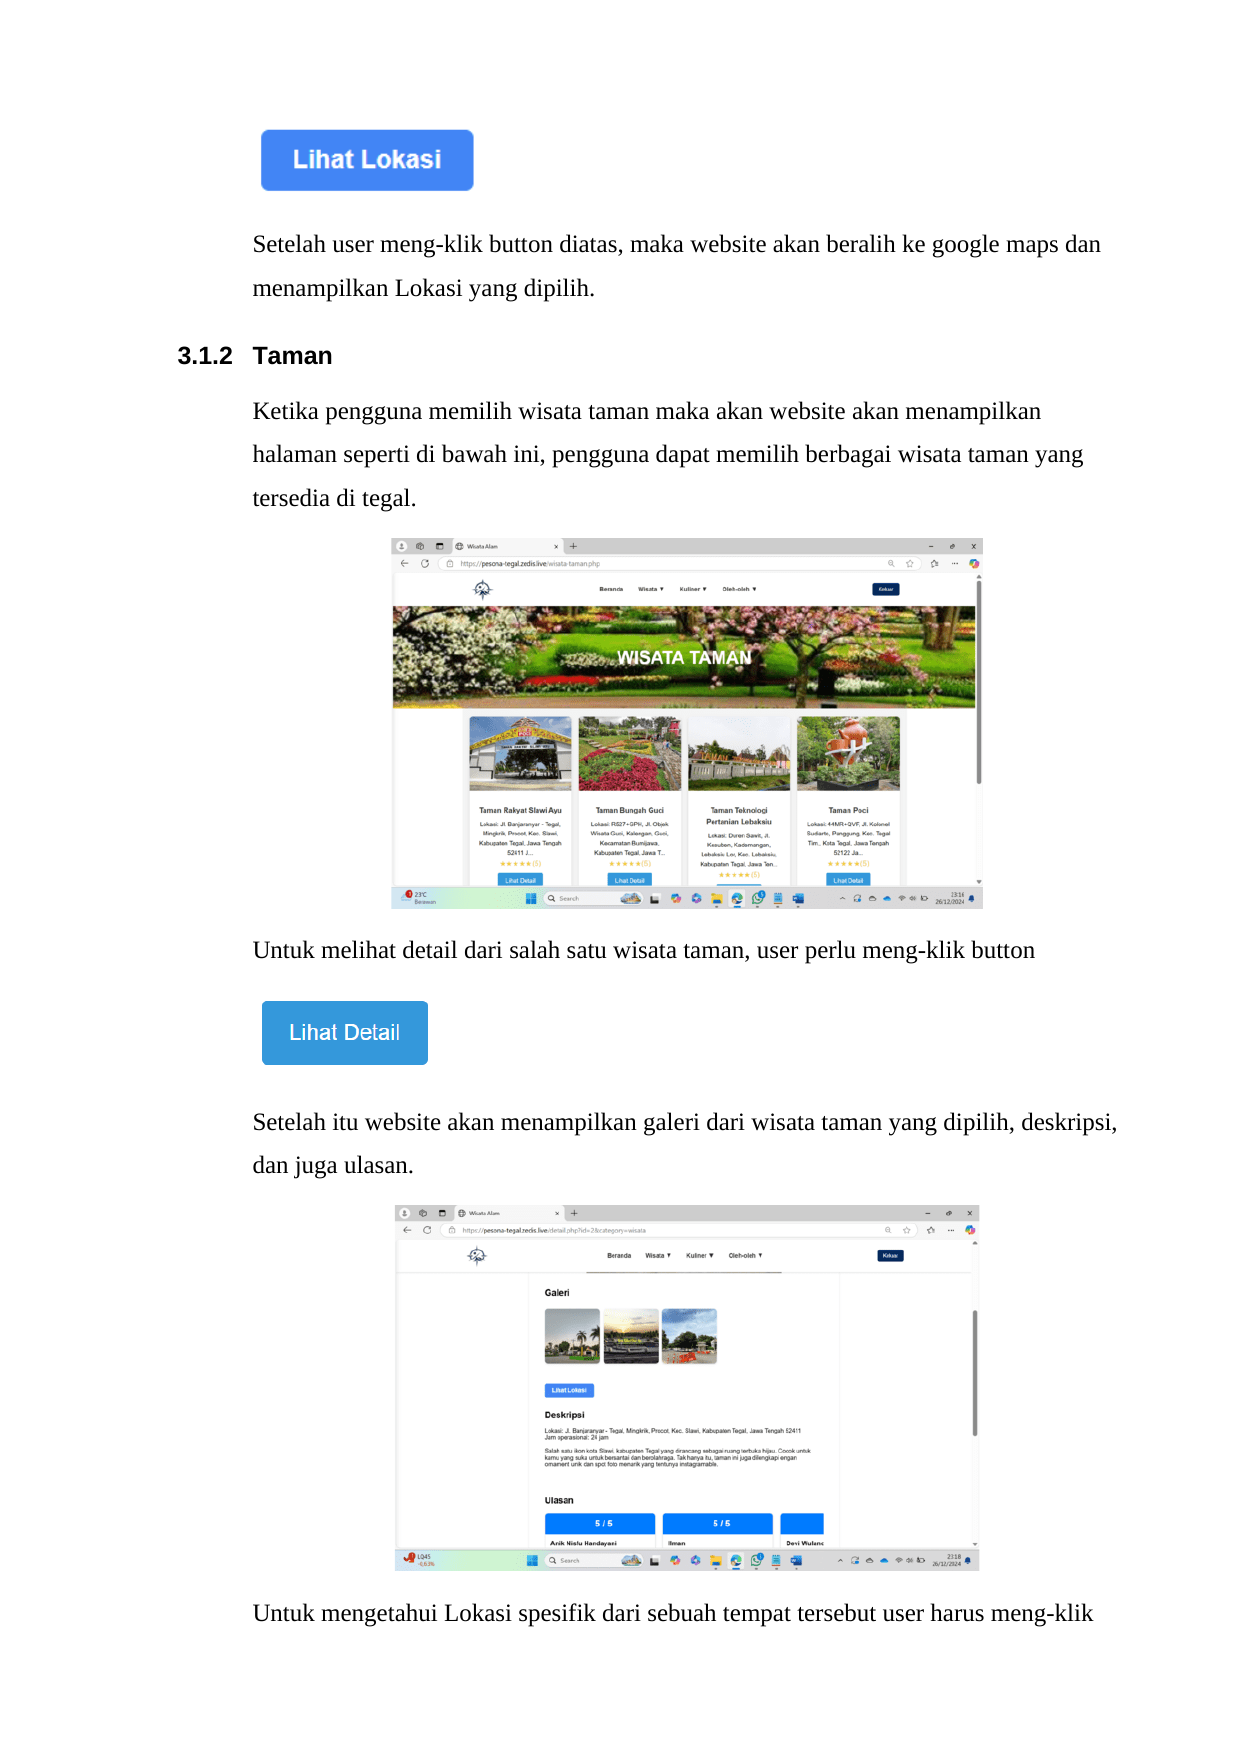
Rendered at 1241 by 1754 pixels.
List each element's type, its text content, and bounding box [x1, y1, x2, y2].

picture [252, 990, 434, 1080]
picture [394, 1205, 980, 1571]
text Untuk mengetahui Lokasi spesifik dari sebuah tempat tersebut user harus meng-klik [252, 1598, 1122, 1626]
picture [391, 538, 983, 909]
subtitle Taman [177, 341, 1122, 369]
text Untuk melihat detail dari salah satu wisata taman, user perlu meng-klik button [252, 935, 1122, 964]
text Setelah user meng-klik button diatas, maka website akan beralih ke google maps dan menampilkan Lokasi yang dipilih. [252, 229, 1122, 301]
text Ketika pengguna memilih wisata taman maka akan website akan menampilkan halaman seperti di bawah ini, pengguna dapat memilih berbagai wisata taman yang tersedia di tegal. [252, 396, 1122, 511]
picture [252, 118, 487, 203]
text Setelah itu website akan menampilkan galeri dari wisata taman yang dipilih, deskripsi, dan juga ulasan. [252, 1107, 1122, 1178]
